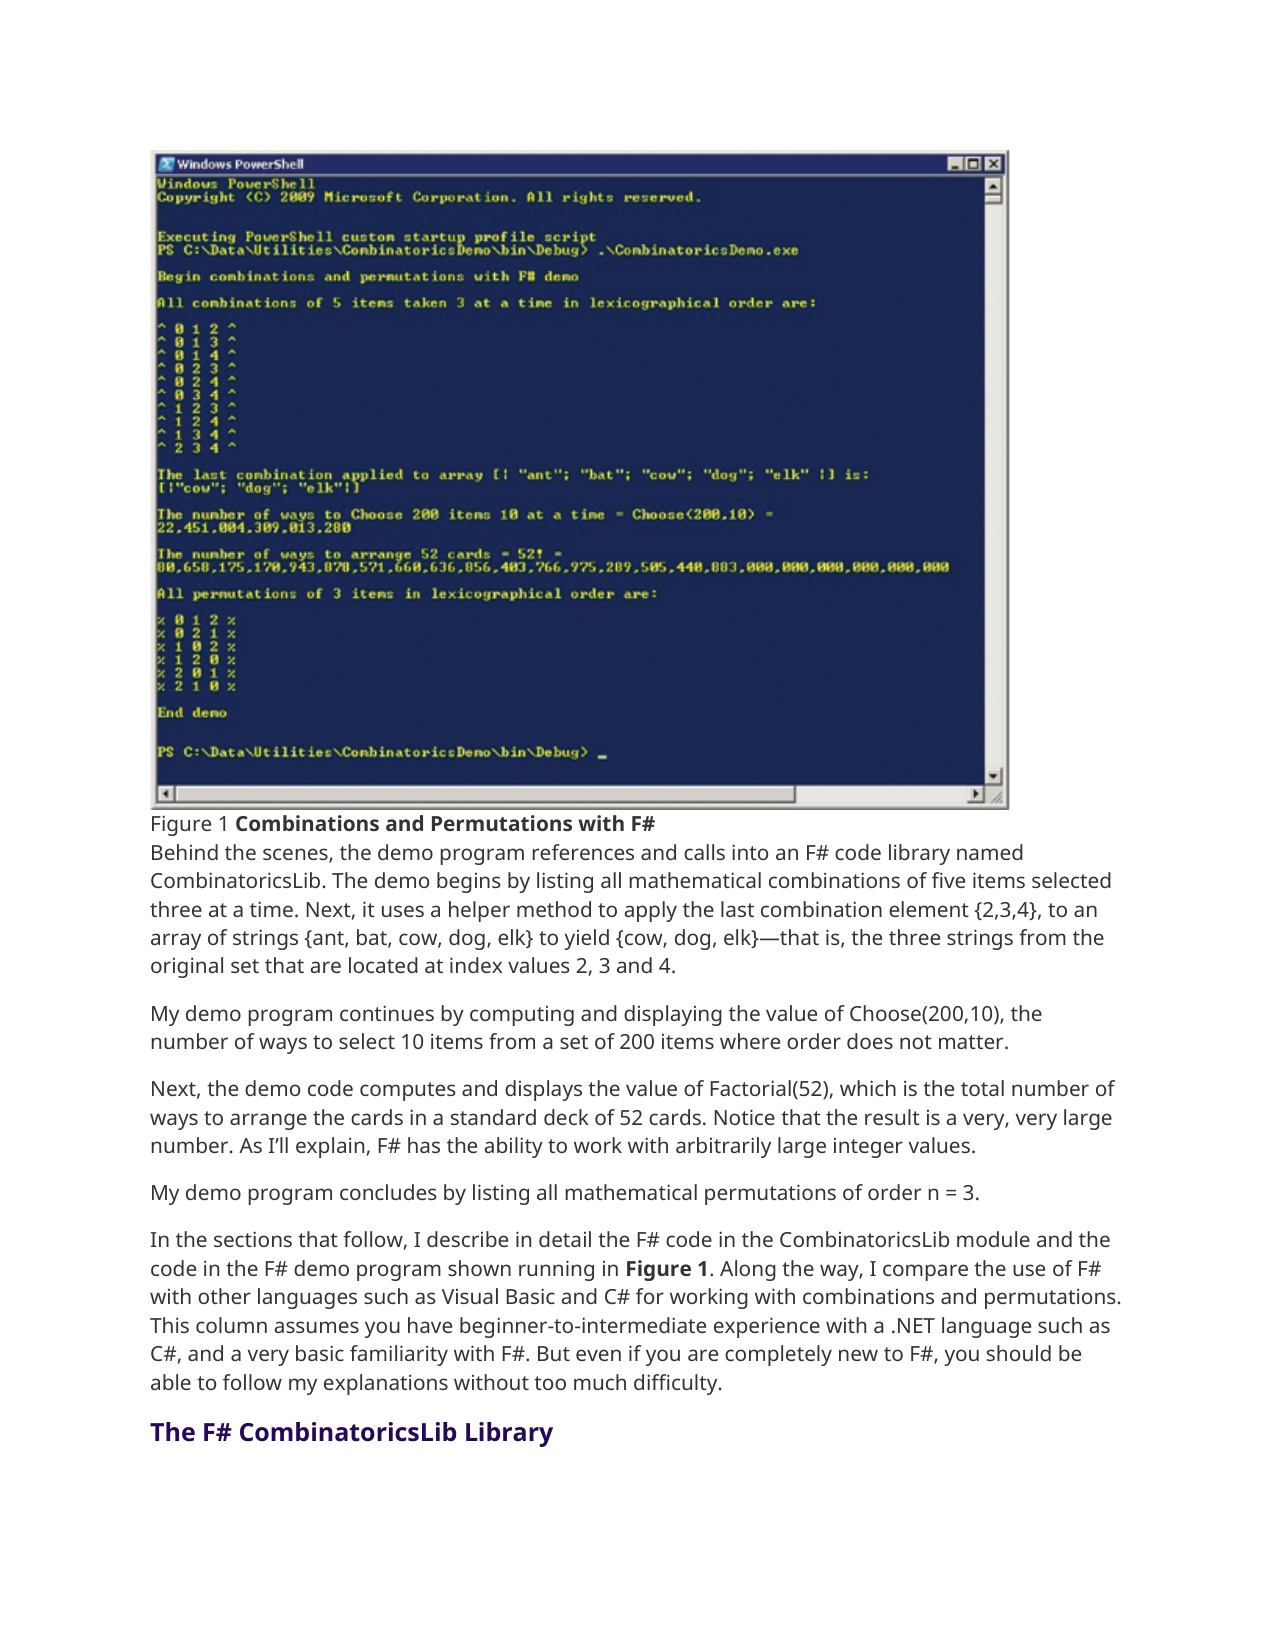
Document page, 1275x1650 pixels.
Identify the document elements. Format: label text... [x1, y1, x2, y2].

text My demo program concludes by listing all mathematical permutations of order n = 3. [150, 1178, 1125, 1207]
text Next, the demo code computes and displays the value of Factorial(52), which is the total number of ways to arrange the cards in a standard deck of 52 cards. Notice that the result is a very, very large number. As I’ll explain, F# has the ability to work with arbitrarily large integer values. [150, 1074, 1125, 1160]
text In the sections that follow, I describe in detail the F# code in the CombinatoricsLib module and the code in the F# demo program shown running in Figure 1. Along the way, I compare the use of F# with other languages such as Visual Basic and C# for working with combinations and permutations. [150, 1226, 1125, 1311]
picture [150, 150, 1010, 810]
text My demo program continues by computing and displaying the value of Choose(200,10), the number of ways to select 10 items from a set of 200 items where order does not matter. [150, 999, 1125, 1056]
subtitle The F# CombinatoricsLib Library [150, 1415, 1125, 1449]
text This column assumes you have beginner-to-intermediate experience with a .NET language such as C#, and a very basic familiarity with F#. But even if you are completely new to F#, you should be able to follow my explanations without too much difficulty. [150, 1311, 1125, 1396]
text Behind the scenes, the demo program references and calls into an F# code library named CombinatoricsLib. The demo begins by listing all mathematical combinations of five items selected three at a time. Next, it uses a helper method to apply the last combination element {2,3,4}, to an array of strings {ant, bat, cow, dog, elk} to yield {cow, dog, elk}—that is, the three strings from the original set that are located at index values 2, 3 and 4. [150, 838, 1125, 980]
